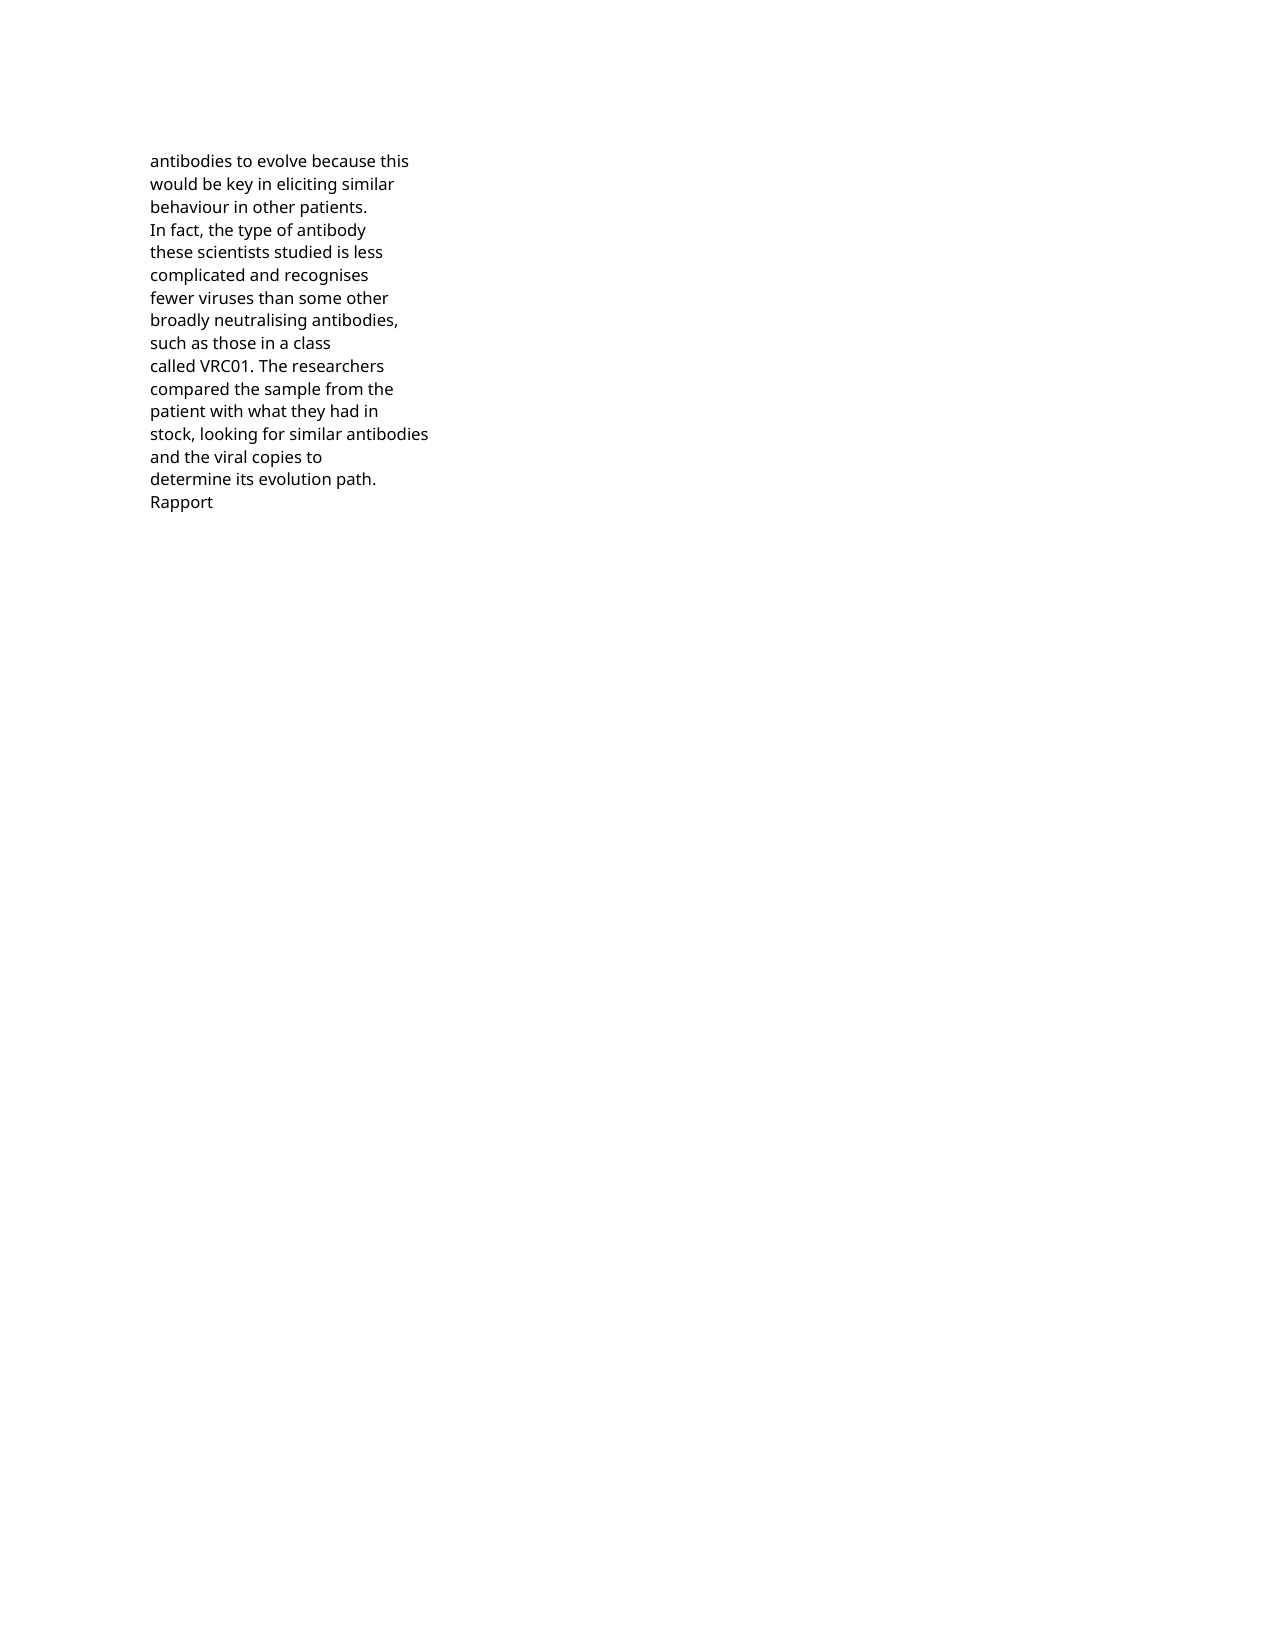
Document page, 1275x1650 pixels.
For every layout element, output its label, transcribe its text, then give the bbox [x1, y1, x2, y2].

text antibodies to evolve because this [150, 150, 1125, 173]
text compared the sample from the [150, 377, 1125, 400]
text fewer viruses than some other [150, 286, 1125, 309]
text In fact, the type of antibody [150, 218, 1125, 241]
text patient with what they had in [150, 400, 1125, 422]
text called VRC01. The researchers [150, 354, 1125, 377]
text Rapport [150, 491, 1125, 513]
text behaviour in other patients. [150, 195, 1125, 218]
text broadly neutralising antibodies, [150, 309, 1125, 332]
text determine its evolution path. [150, 468, 1125, 491]
text stock, looking for similar antibodies [150, 422, 1125, 445]
text such as those in a class [150, 332, 1125, 354]
text would be key in eliciting similar [150, 173, 1125, 195]
text these scientists studied is less [150, 241, 1125, 263]
text and the viral copies to [150, 445, 1125, 468]
text complicated and recognises [150, 263, 1125, 286]
